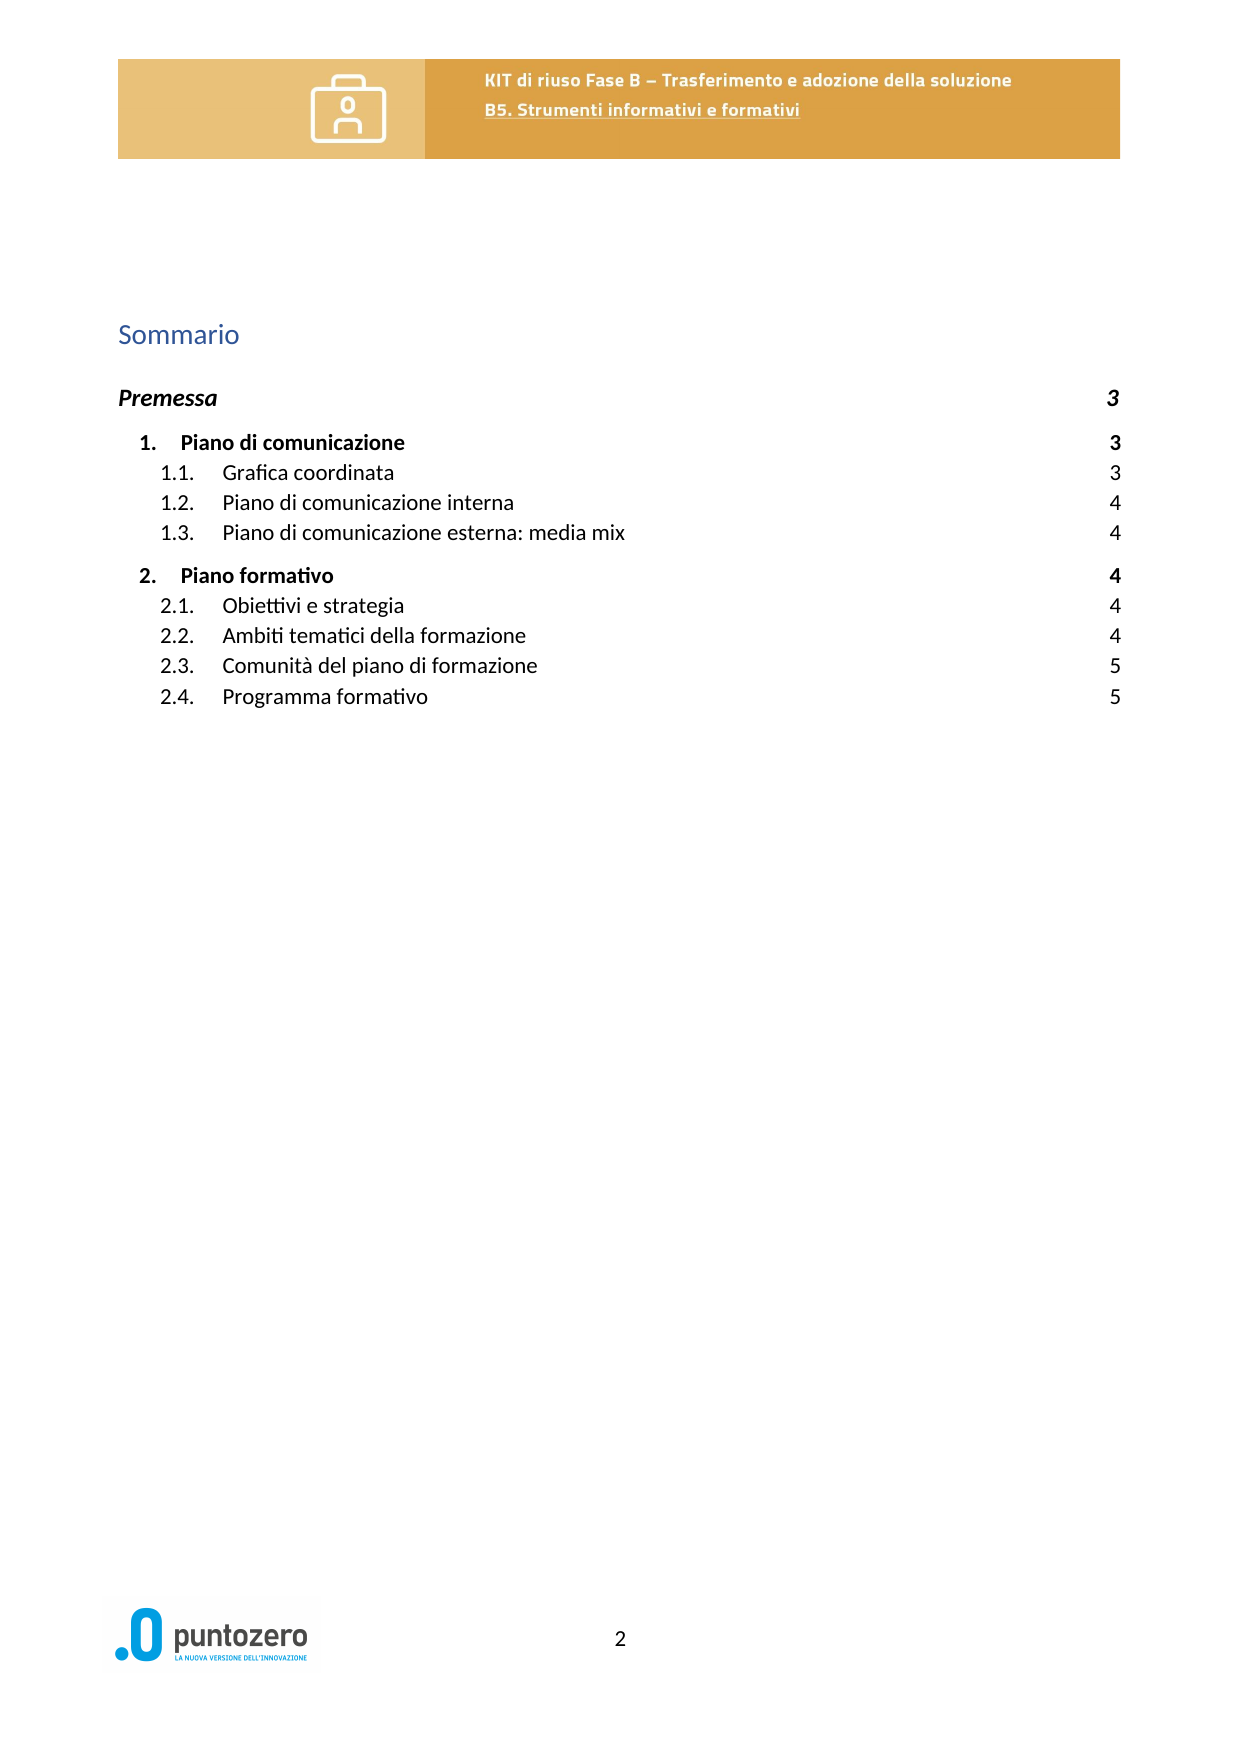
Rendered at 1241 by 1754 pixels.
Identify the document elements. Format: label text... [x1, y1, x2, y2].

text Sommario [118, 316, 1122, 352]
picture [102, 1596, 321, 1673]
picture [118, 59, 1121, 159]
